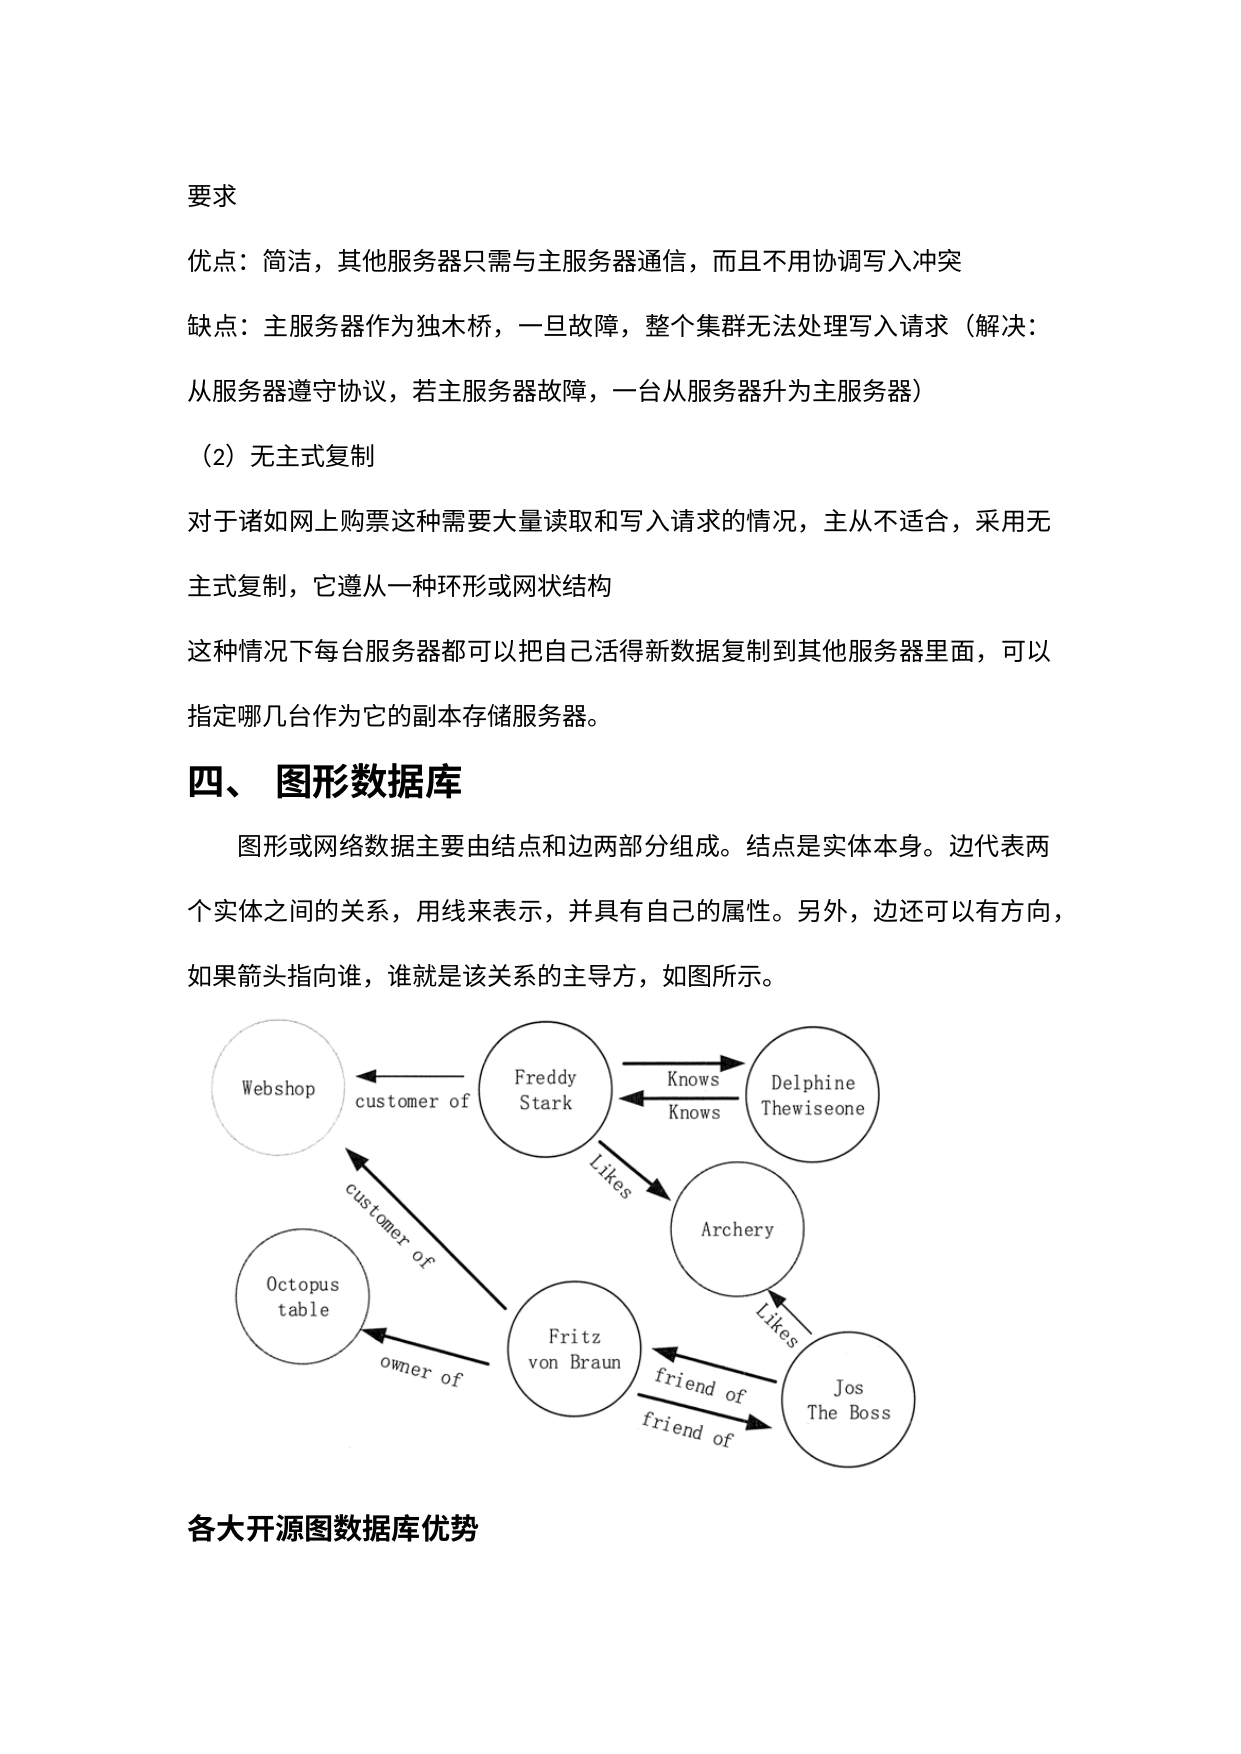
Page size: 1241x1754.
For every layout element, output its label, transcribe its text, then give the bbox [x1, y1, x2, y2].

text 各大开源图数据库优势 [187, 1494, 1053, 1559]
list 图形数据库 [187, 747, 1053, 812]
text 缺点：主服务器作为独木桥，一旦故障，整个集群无法处理写入请求（解决：从服务器遵守协议，若主服务器故障，一台从服务器升为主服务器） [187, 292, 1053, 422]
text （2）无主式复制 [187, 422, 1053, 487]
picture [187, 1007, 932, 1474]
text 这种情况下每台服务器都可以把自己活得新数据复制到其他服务器里面，可以指定哪几台作为它的副本存储服务器。 [187, 617, 1053, 747]
text 优点：简洁，其他服务器只需与主服务器通信，而且不用协调写入冲突 [187, 227, 1053, 292]
text 对于诸如网上购票这种需要大量读取和写入请求的情况，主从不适合，采用无主式复制，它遵从一种环形或网状结构 [187, 487, 1053, 617]
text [187, 162, 1053, 227]
text 图形或网络数据主要由结点和边两部分组成。结点是实体本身。边代表两个实体之间的关系，用线来表示，并具有自己的属性。另外，边还可以有方向，如果箭头指向谁，谁就是该关系的主导方，如图所示。 [187, 812, 1053, 1007]
